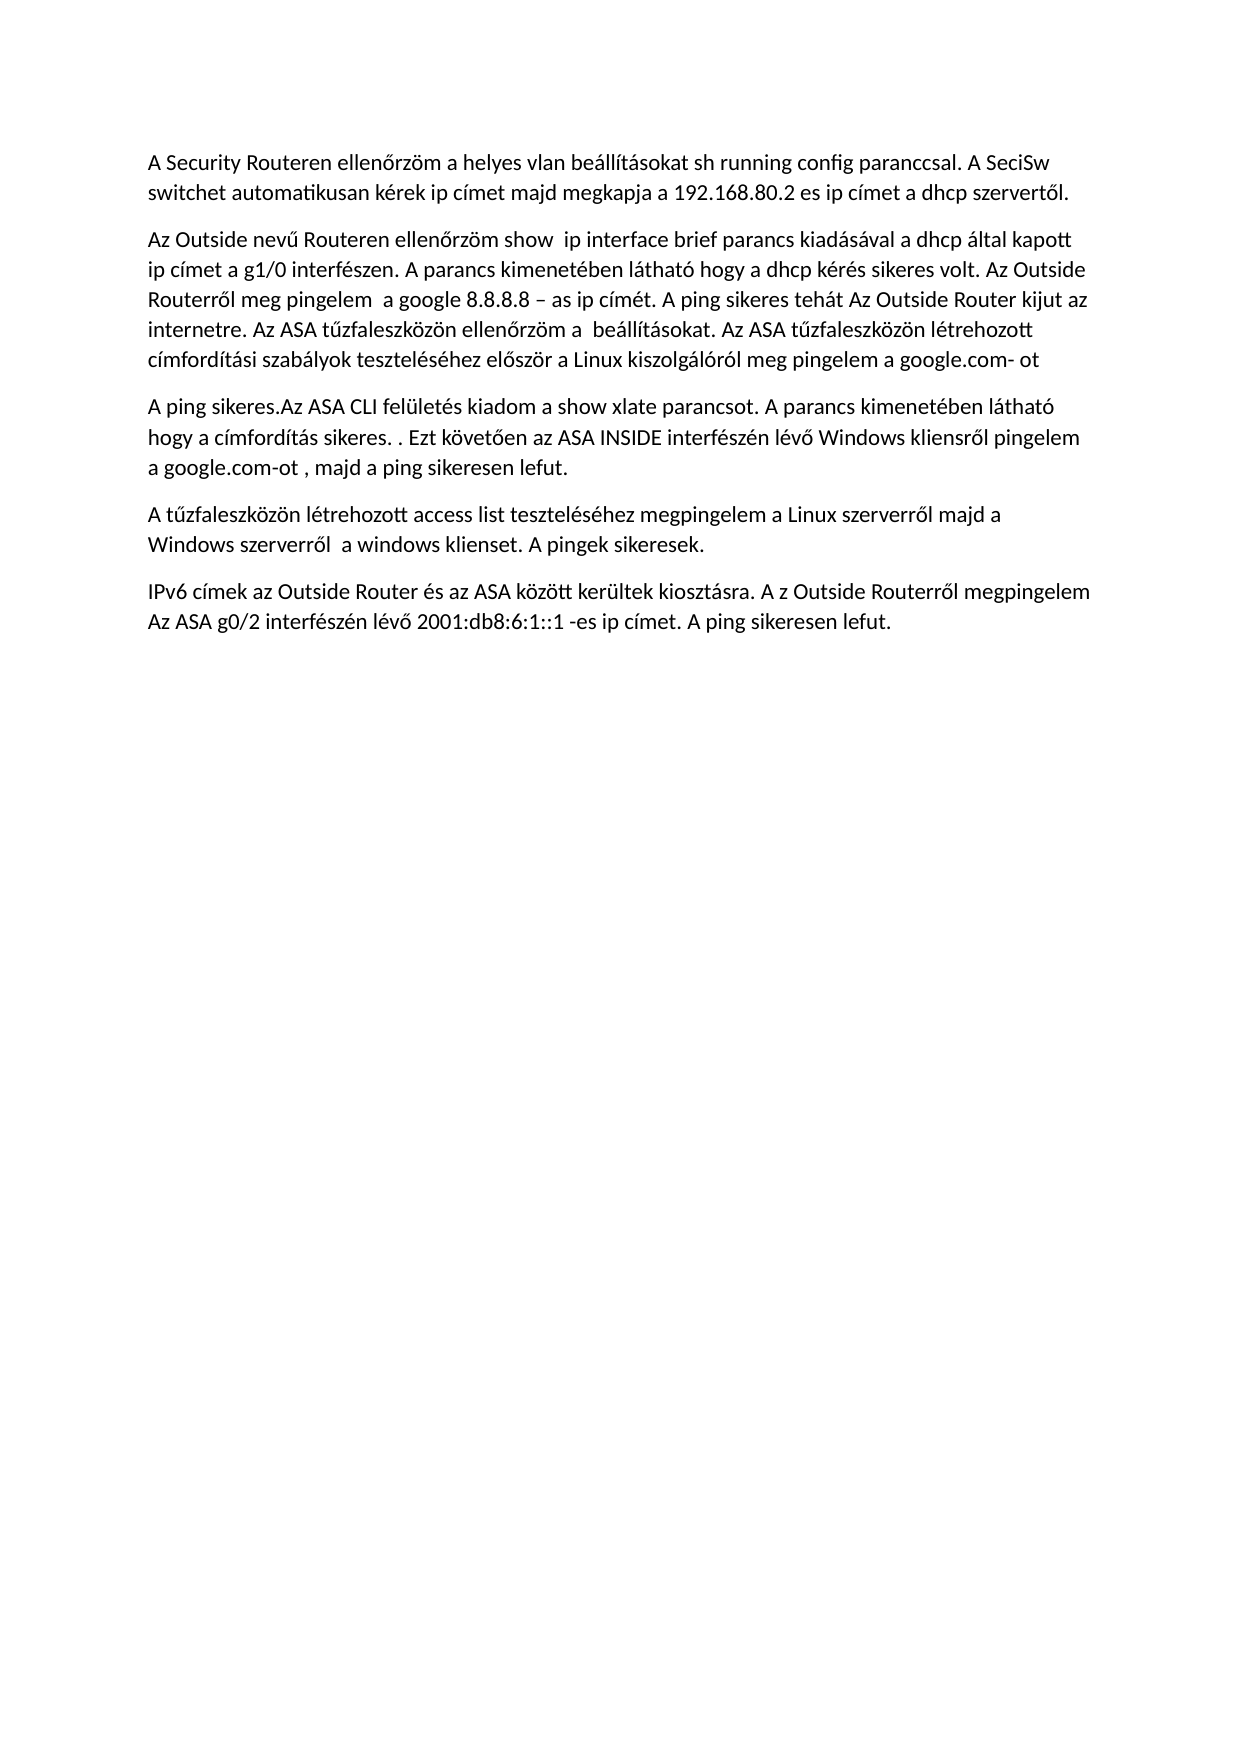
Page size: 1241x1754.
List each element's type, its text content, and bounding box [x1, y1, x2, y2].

text IPv6 címek az Outside Router és az ASA között kerültek kiosztásra. A z Outside Routerről megpingelem Az ASA g0/2 interfészén lévő 2001:db8:6:1::1 -es ip címet. A ping sikeresen lefut. [148, 577, 1093, 635]
text A Security Routeren ellenőrzöm a helyes vlan beállításokat sh running config paranccsal. A SeciSw switchet automatikusan kérek ip címet majd megkapja a 192.168.80.2 es ip címet a dhcp szervertől. [148, 148, 1093, 206]
text A tűzfaleszközön létrehozott access list teszteléséhez megpingelem a Linux szerverről majd a Windows szerverről a windows klienset. A pingek sikeresek. [148, 500, 1093, 558]
text A ping sikeres.Az ASA CLI felületés kiadom a show xlate parancsot. A parancs kimenetében látható hogy a címfordítás sikeres. . Ezt követően az ASA INSIDE interfészén lévő Windows kliensről pingelem a google.com-ot , majd a ping sikeresen lefut. [148, 392, 1093, 481]
text Az Outside nevű Routeren ellenőrzöm show ip interface brief parancs kiadásával a dhcp által kapott ip címet a g1/0 interfészen. A parancs kimenetében látható hogy a dhcp kérés sikeres volt. Az Outside Routerről meg pingelem a google 8.8.8.8 – as ip címét. A ping sikeres tehát Az Outside Router kijut az internetre. Az ASA tűzfaleszközön ellenőrzöm a beállításokat. Az ASA tűzfaleszközön létrehozott címfordítási szabályok teszteléséhez először a Linux kiszolgálóról meg pingelem a google.com- ot [148, 225, 1093, 373]
